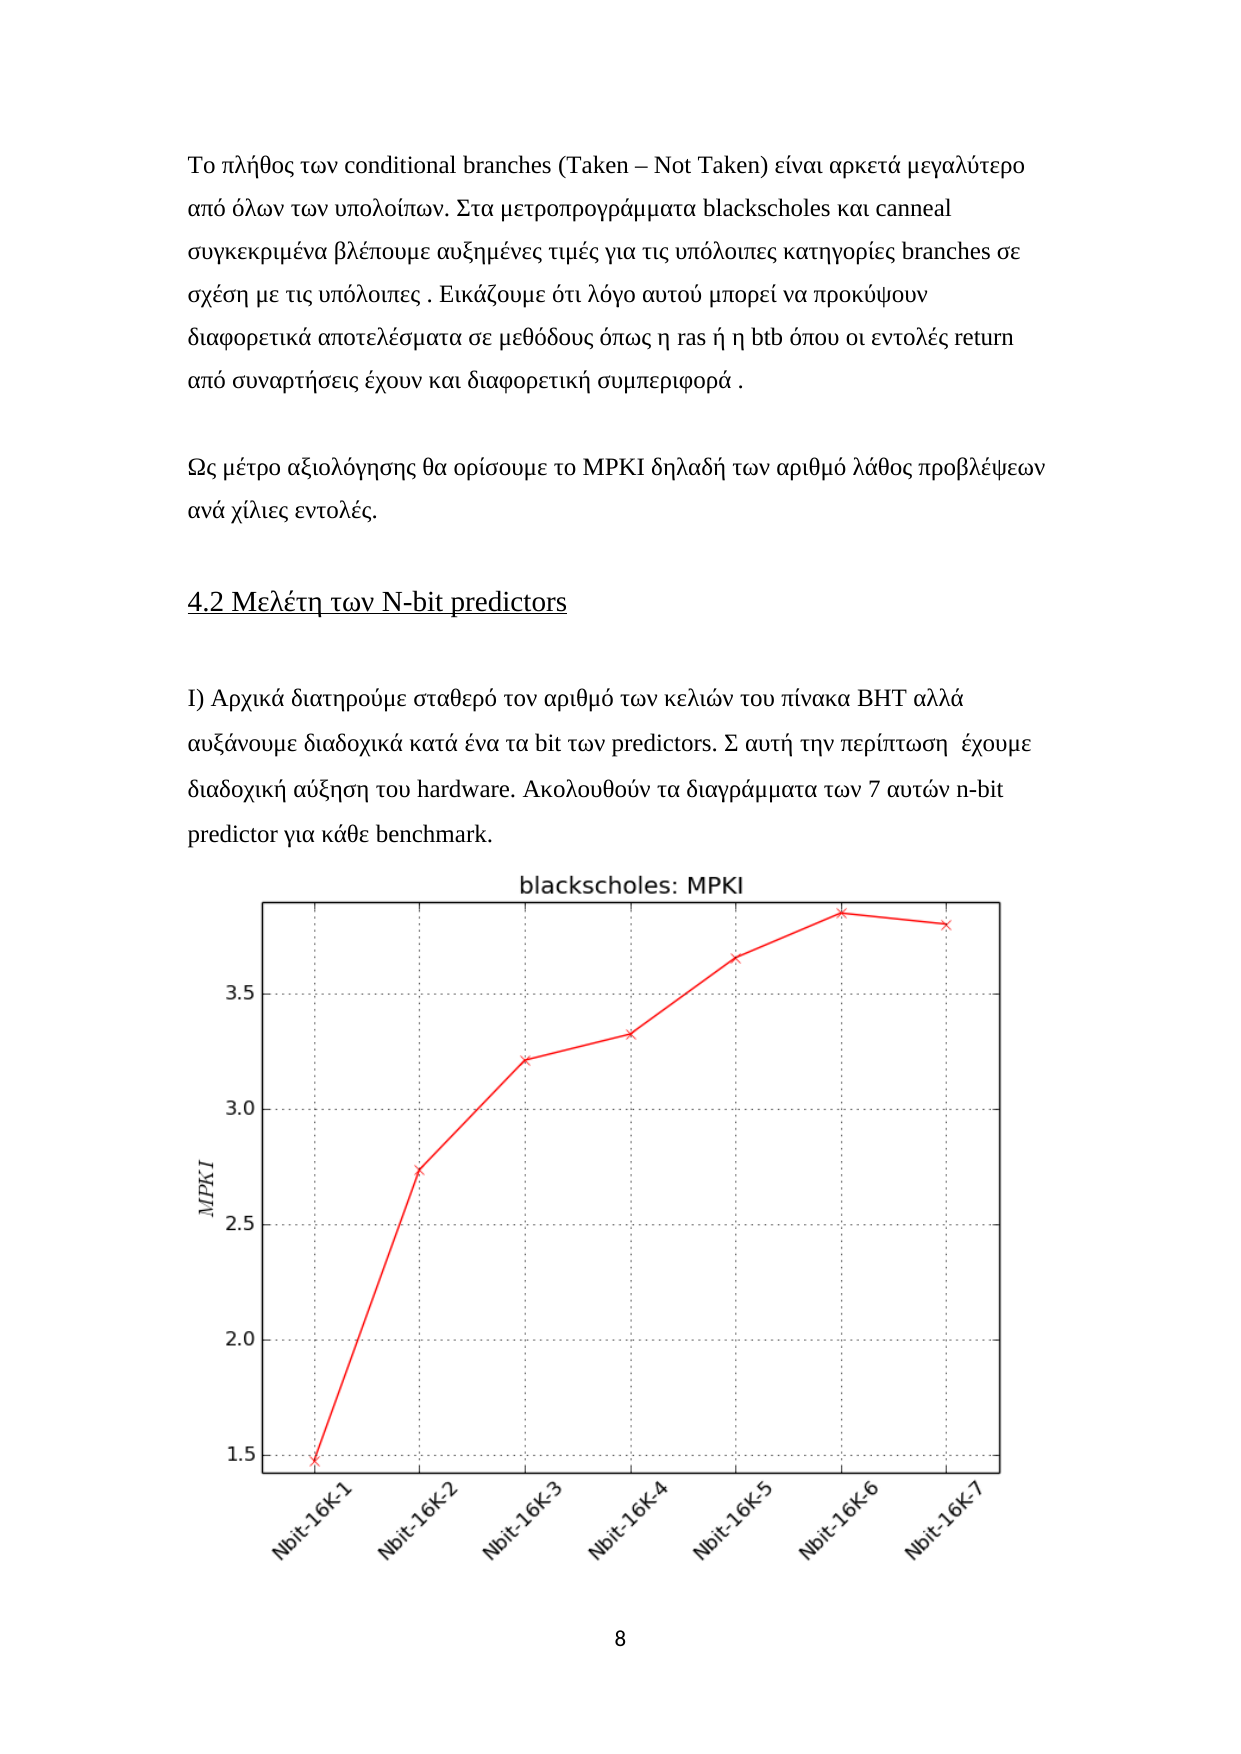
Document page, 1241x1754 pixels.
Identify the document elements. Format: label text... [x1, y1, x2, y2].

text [187, 683, 1053, 1575]
text 4.2 Μελέτη των Ν-bit predictors [187, 584, 1053, 617]
text Ως μέτρο αξιολόγησης θα ορίσουμε το MPKI δηλαδή των αριθμό λάθος προβλέψεων ανά χίλιες εντολές. [187, 452, 1053, 524]
picture [187, 864, 1009, 1575]
text Tο πλήθος των conditional branches (Taken – Not Taken) είναι αρκετά μεγαλύτερο από όλων των υπολοίπων. Στα μετροπρογράμματα blackscholes και canneal συγκεκριμένα βλέπουμε αυξημένες τιμές για τις υπόλοιπες κατηγορίες branches σε σχέση με τις υπόλοιπες . Εικάζουμε ότι λόγο αυτού μπορεί να προκύψουν διαφορετικά αποτελέσματα σε μεθόδους όπως η ras ή η btb όπου οι εντολές return από συναρτήσεις έχουν και διαφορετική συμπεριφορά . [187, 150, 1053, 394]
